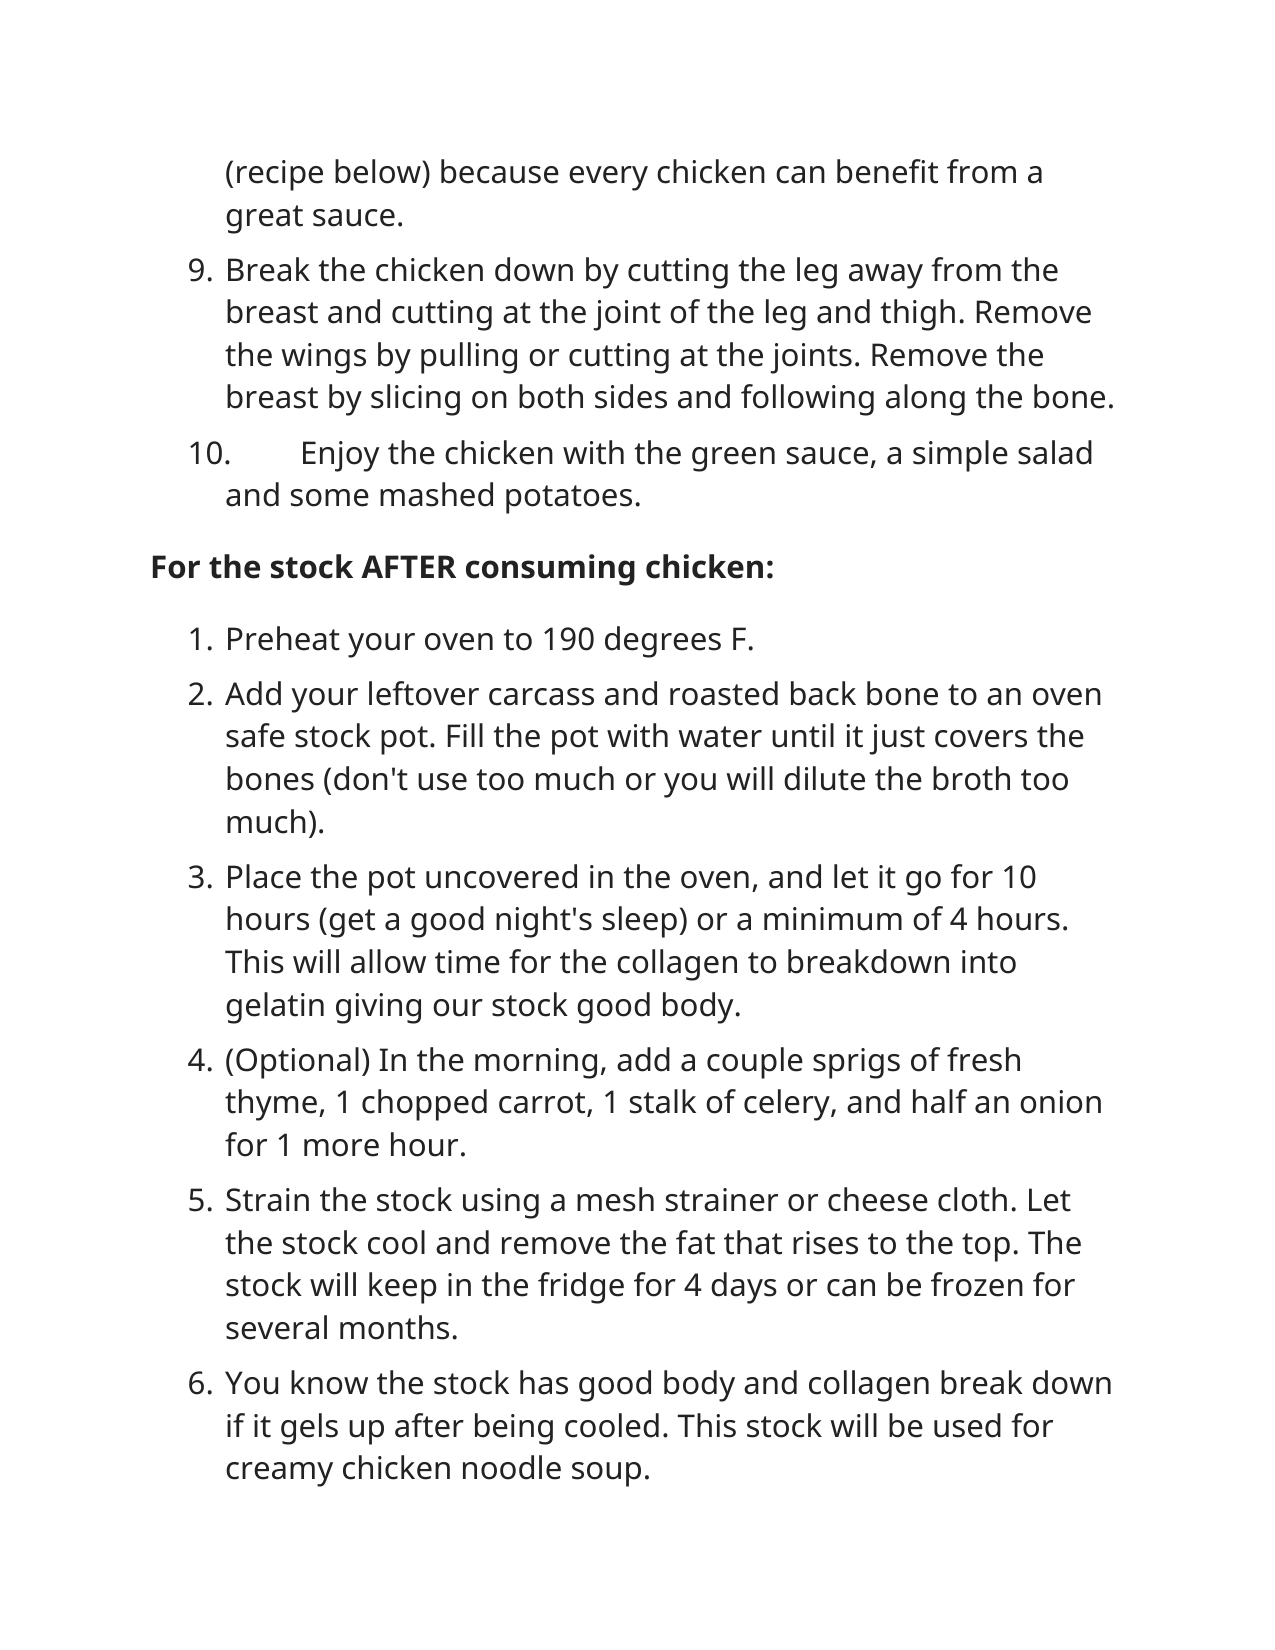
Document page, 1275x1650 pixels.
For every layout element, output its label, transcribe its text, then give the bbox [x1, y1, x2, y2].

list Break the chicken down by cutting the leg away from the breast and cutting at the joint of the leg and thigh. Remove the wings by pulling or cutting at the joints. Remove the breast by slicing on both sides and following along the bone. [187, 248, 1125, 418]
list Preheat your oven to 190 degrees F. [187, 617, 1125, 659]
list You know the stock has good body and collagen break down if it gels up after being cooled. This stock will be used for creamy chicken noodle soup. [187, 1361, 1125, 1489]
text For the stock AFTER consuming chicken: [150, 545, 1125, 588]
list (Optional) In the morning, add a couple sprigs of fresh thyme, 1 chopped carrot, 1 stalk of celery, and half an onion for 1 more hour. [187, 1038, 1125, 1166]
list Add your leftover carcass and roasted back bone to an oven safe stock pot. Fill the pot with water until it just covers the bones (don't use too much or you will dilute the broth too much). [187, 672, 1125, 842]
list Enjoy the chicken with the green sauce, a simple salad and some mashed potatoes. [187, 431, 1125, 516]
list Place the pot uncovered in the oven, and let it go for 10 hours (get a good night's sleep) or a minimum of 4 hours. This will allow time for the collagen to breakdown into gelatin giving our stock good body. [187, 855, 1125, 1025]
list Strain the stock using a mesh strainer or cheese cloth. Let the stock cool and remove the fat that rises to the top. The stock will keep in the fridge for 4 days or can be frozen for several months. [187, 1178, 1125, 1348]
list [187, 150, 1125, 235]
